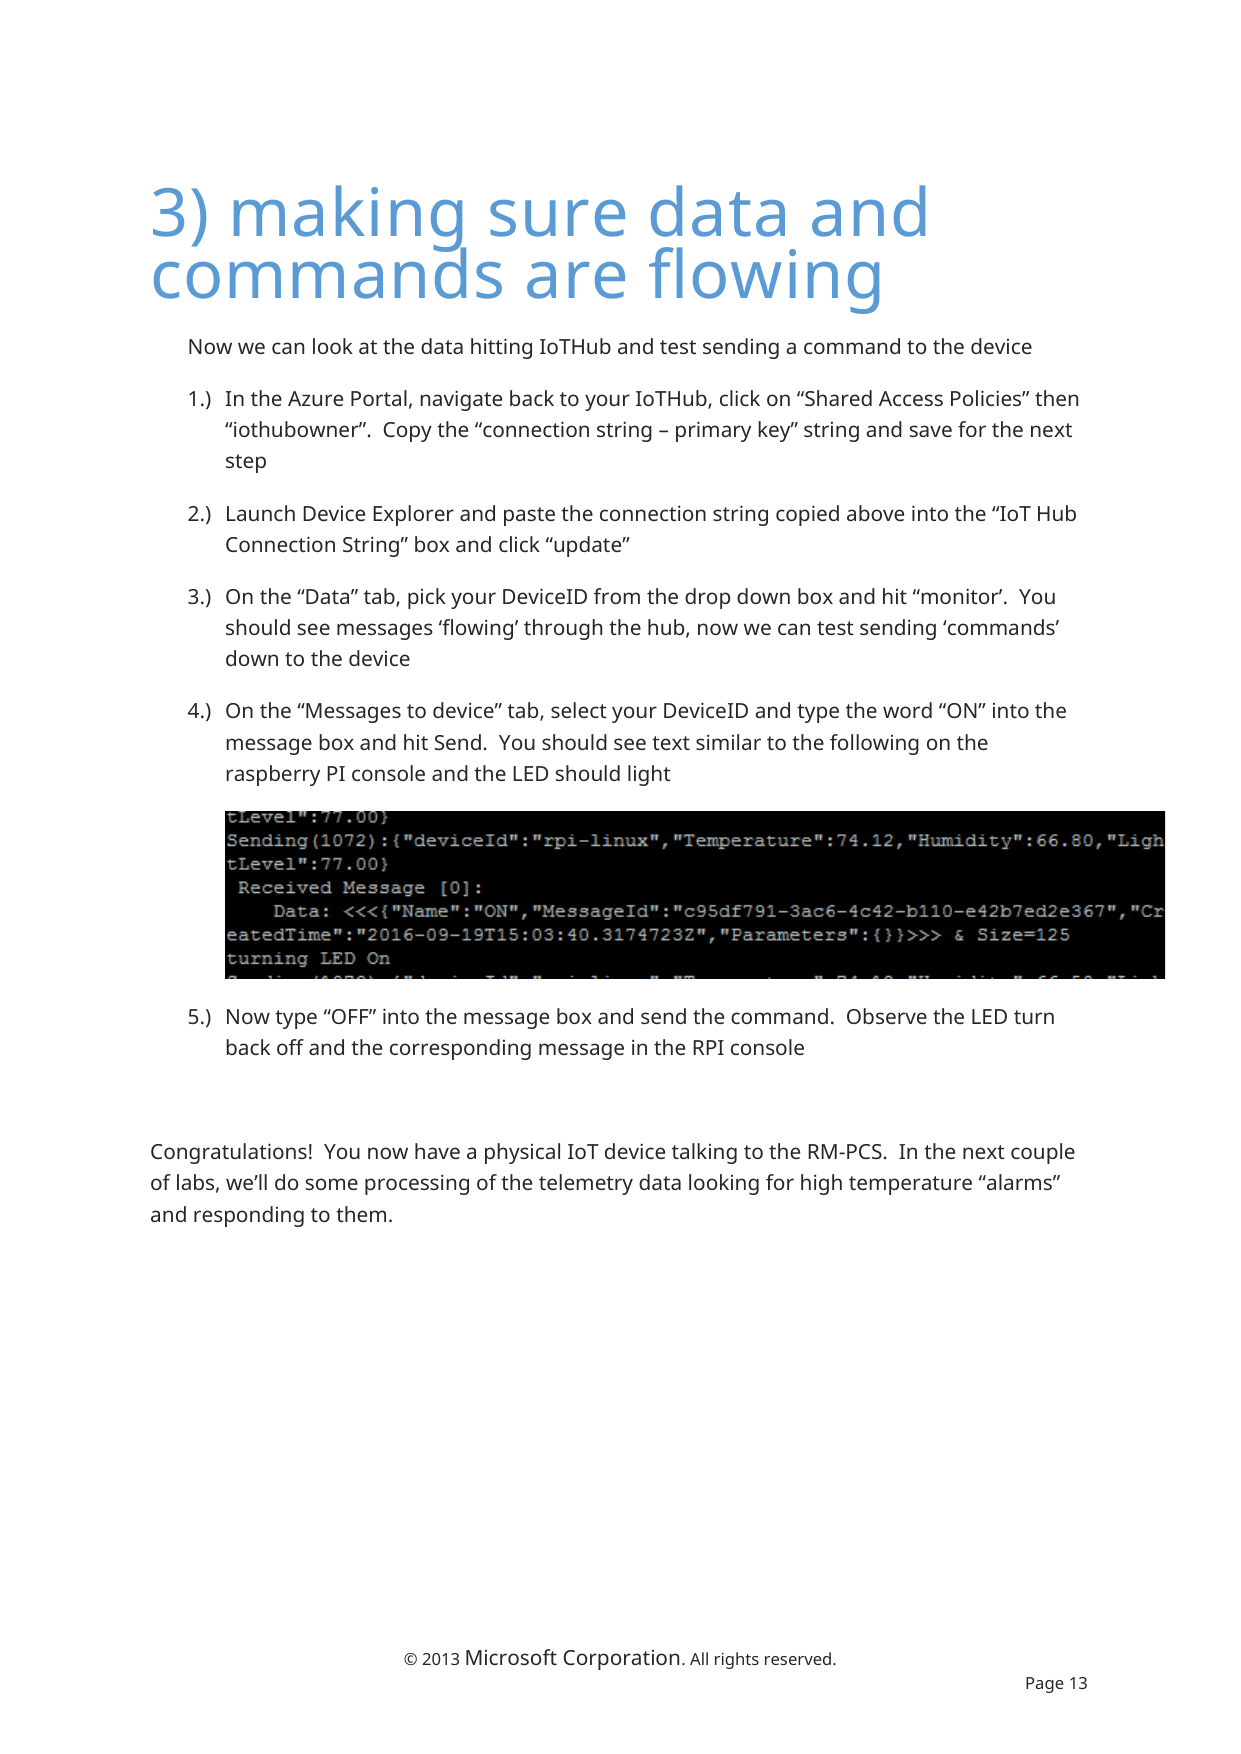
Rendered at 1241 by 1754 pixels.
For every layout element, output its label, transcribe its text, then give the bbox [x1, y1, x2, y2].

list Launch Device Explorer and paste the connection string copied above into the “IoT Hub Connection String” box and click “update” [187, 499, 1090, 558]
text Now we can look at the data hitting IoTHub and test sending a command to the device [187, 332, 1090, 361]
list In the Azure Portal, navigate back to your IoTHub, click on “Shared Access Policies” then “iothubowner”. Copy the “connection string – primary key” string and save for the next step [187, 384, 1090, 475]
list On the “Data” tab, pick your DeviceID from the drop down box and hit “monitor’. You should see messages ‘flowing’ through the hub, now we can test sending ‘commands’ down to the device [187, 582, 1090, 673]
list On the “Messages to device” tab, select your DeviceID and type the word “ON” into the message box and hit Send. You should see text similar to the following on the raspberry PI console and the LED should light [187, 697, 1090, 788]
picture [225, 811, 1166, 979]
list Now type “OFF” into the message box and send the command. Observe the LED turn back off and the corresponding message in the RPI console [187, 1002, 1090, 1062]
text Congratulations! You now have a physical IoT device talking to the RM-PCS. In the next couple of labs, we’ll do some processing of the telemetry data looking for high temperature “alarms” and responding to them. [150, 1137, 1090, 1228]
subtitle 3) making sure data and commands are flowing [150, 186, 1090, 311]
